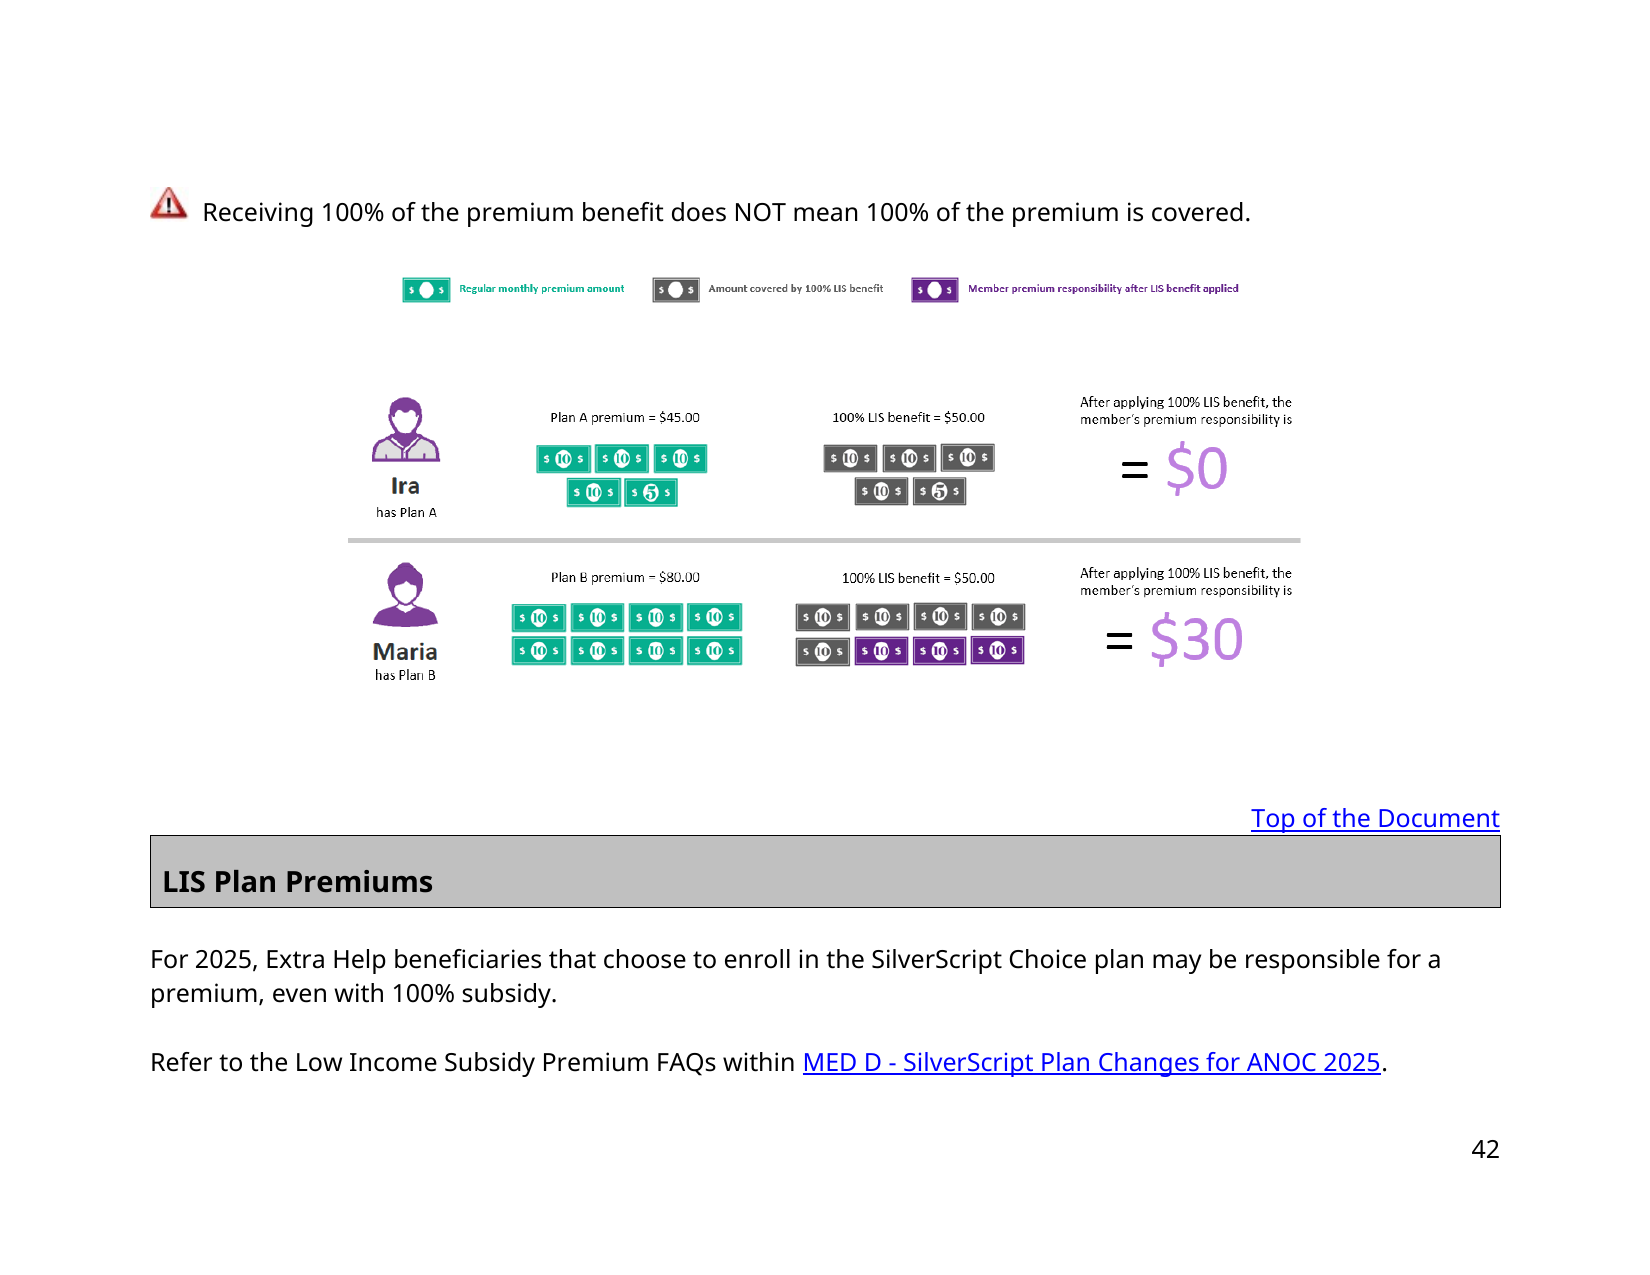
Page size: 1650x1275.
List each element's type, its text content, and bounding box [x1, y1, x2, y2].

picture [335, 263, 1315, 699]
text Refer to the Low Income Subsidy Premium FAQs within MED D - SilverScript Plan Changes for ANOC 2025. [150, 1044, 1500, 1078]
picture [150, 187, 189, 222]
table_header LIS Plan Premiums [151, 836, 1500, 907]
text Top of the Document [150, 801, 1500, 835]
text Receiving 100% of the premium benefit does NOT mean 100% of the premium is covered. [150, 187, 1500, 229]
text For 2025, Extra Help beneficiaries that choose to enroll in the SilverScript Choice plan may be responsible for a premium, even with 100% subsidy. [150, 942, 1500, 1010]
